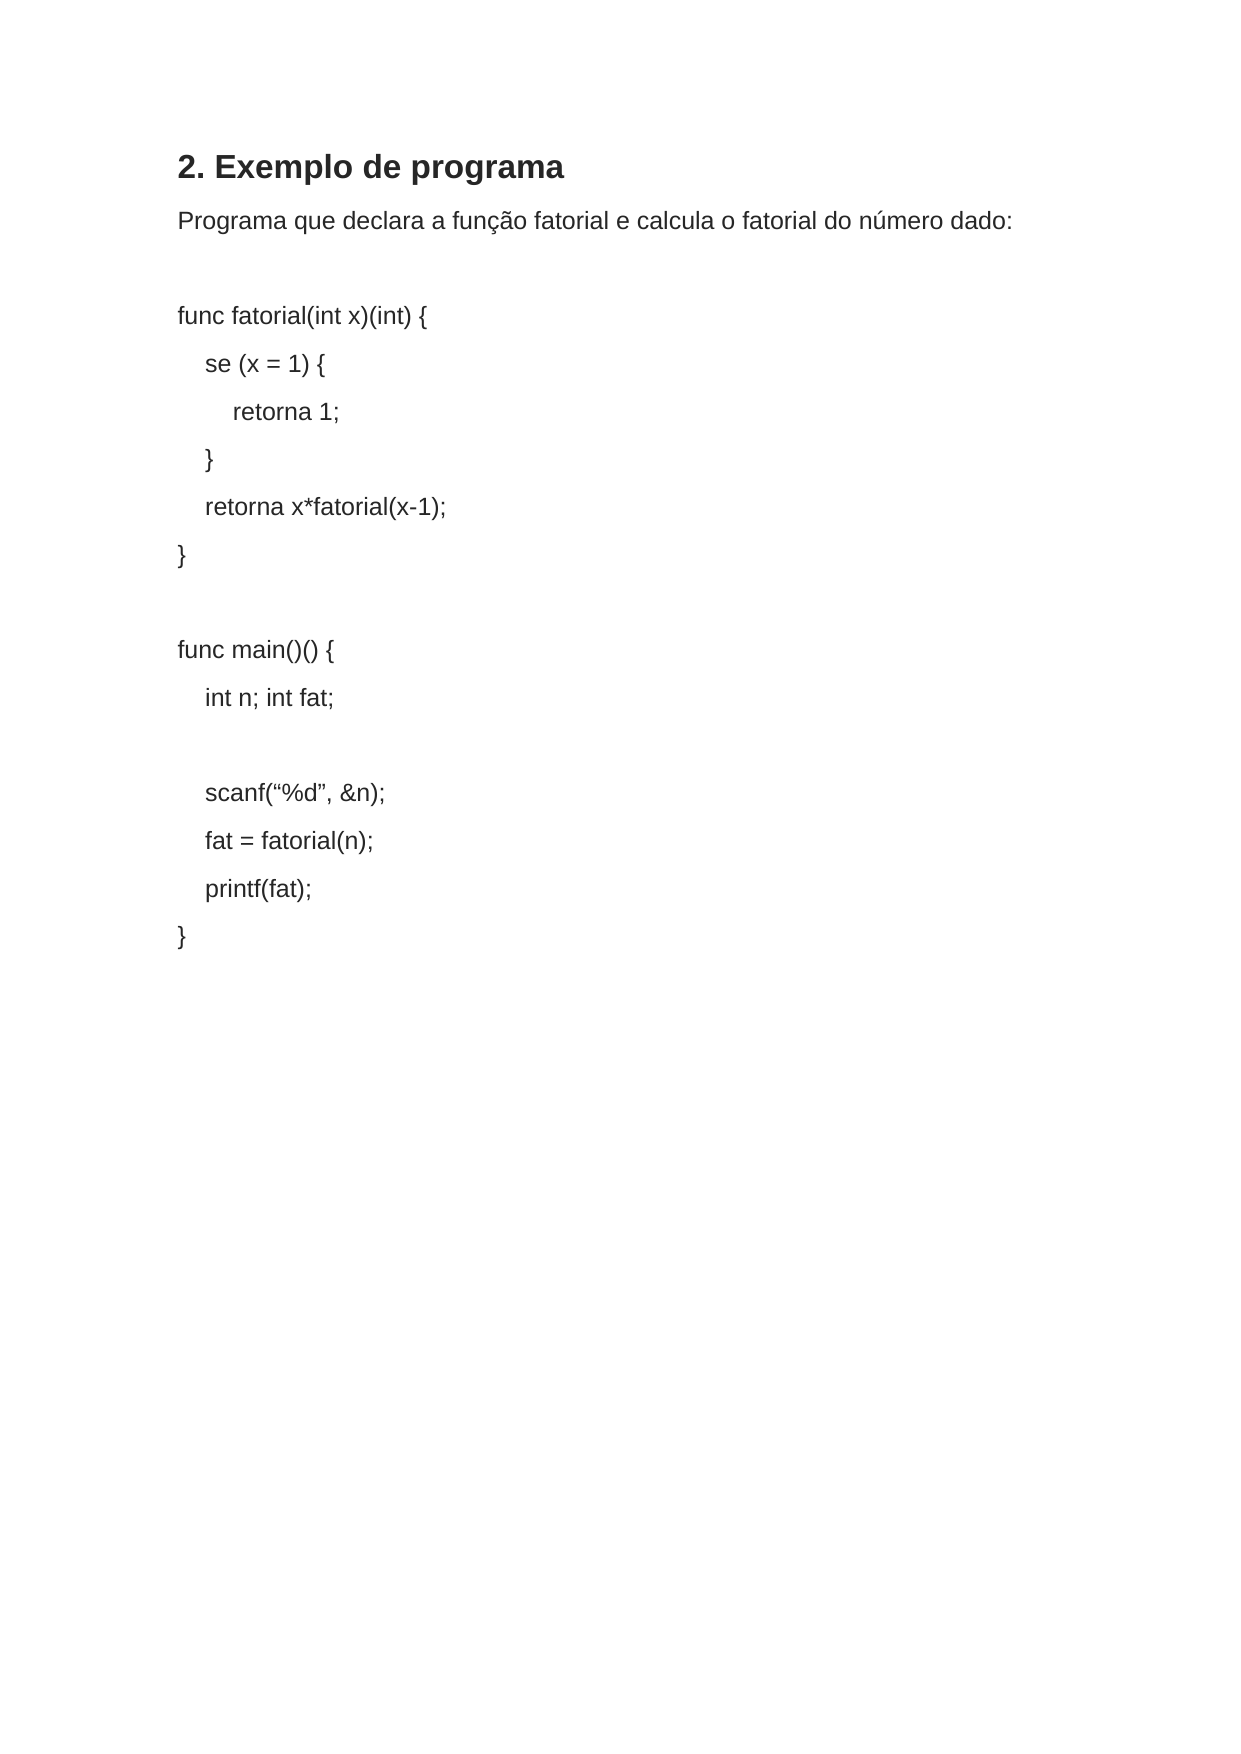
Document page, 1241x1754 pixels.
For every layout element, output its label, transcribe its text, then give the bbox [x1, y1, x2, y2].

text int n; int fat; [177, 683, 1063, 712]
text func fatorial(int x)(int) { [177, 301, 1063, 330]
text func main()() { [177, 635, 1063, 664]
text se (x = 1) { [177, 349, 1063, 378]
text scanf(“%d”, &n); [177, 778, 1063, 807]
text } [177, 540, 1063, 568]
text fat = fatorial(n); [177, 826, 1063, 855]
text } [177, 921, 1063, 950]
text printf(fat); [177, 874, 1063, 902]
text retorna x*fatorial(x-1); [177, 492, 1063, 521]
text 2. Exemplo de programa [177, 148, 1063, 186]
text retorna 1; [177, 397, 1063, 425]
text Programa que declara a função fatorial e calcula o fatorial do número dado: [177, 206, 1063, 234]
text } [177, 444, 1063, 473]
